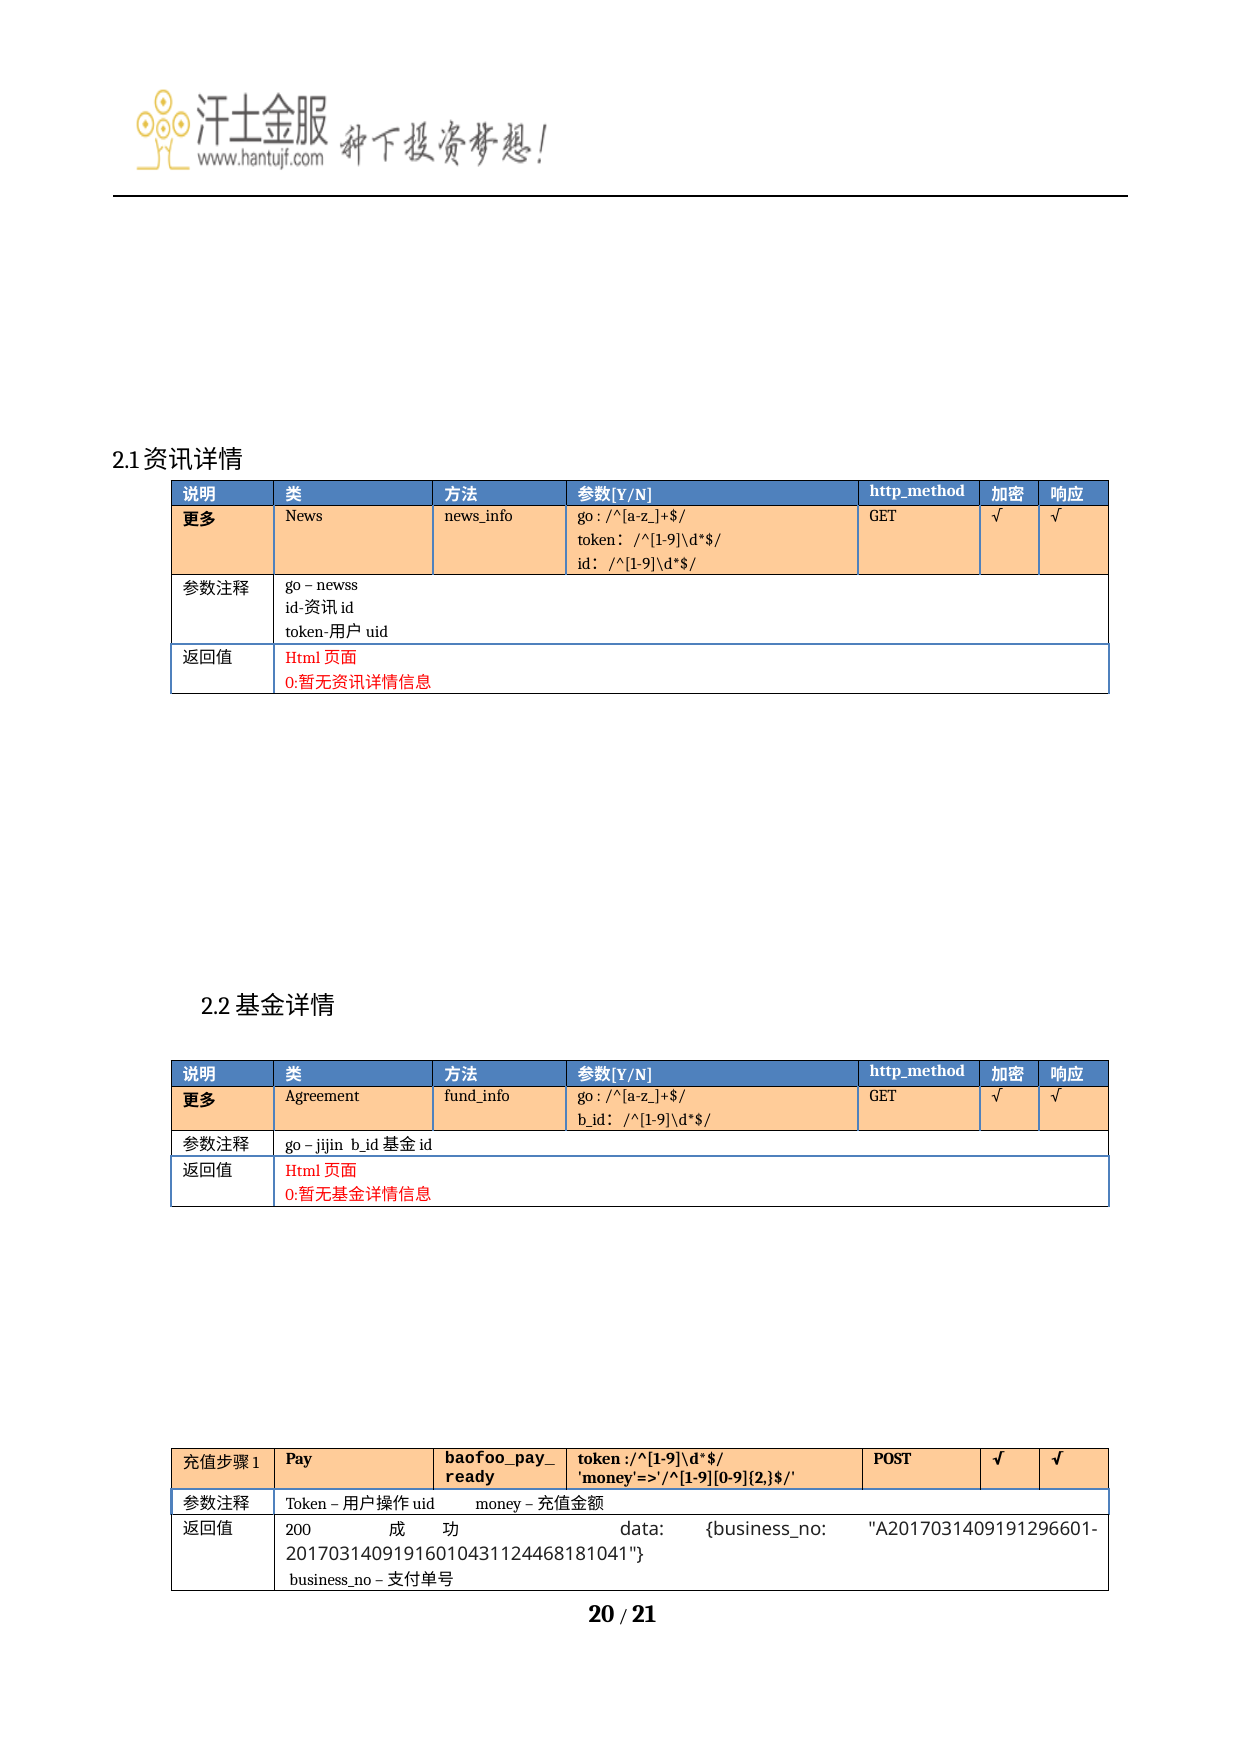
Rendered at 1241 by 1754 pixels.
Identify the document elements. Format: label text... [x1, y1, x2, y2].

table_cell 返回值 [172, 645, 273, 693]
picture [112, 88, 612, 172]
table_cell go – jijin b_id 基金id [274, 1131, 1108, 1155]
table_header √ [1040, 1449, 1108, 1488]
table_cell 返回值 [172, 1515, 274, 1590]
table_cell √ [1040, 506, 1108, 574]
table_header 方法 [433, 1061, 566, 1086]
table_header 说明 [172, 481, 273, 505]
table_cell 参数注释 [172, 1131, 273, 1155]
table_header 响应 [1039, 481, 1108, 505]
table_cell 参数注释 [172, 575, 273, 642]
table_cell fund_info [434, 1087, 565, 1130]
table_header POST [863, 1449, 980, 1488]
text 2.1资讯详情 [112, 436, 1128, 480]
table_cell √ [981, 506, 1038, 574]
table_cell 200 成功 data: {business_no: "A2017031409191296601-20170314091916010431124468181041"} business_no – 支付单号 [275, 1515, 1108, 1590]
table_cell go – newss id-资讯id token-用户uid [274, 575, 1108, 642]
table_header token :/^[1-9]\d*$/ 'money'=>'/^[1-9][0-9]{2,}$/' [567, 1449, 862, 1488]
table_header 类 [274, 481, 432, 505]
table_cell News [275, 506, 432, 574]
table_cell Agreement [275, 1087, 432, 1130]
table_header 充值步骤1 [172, 1449, 274, 1488]
table_cell Html页面 0:暂无资讯详情信息 [275, 645, 1108, 693]
table_cell 参数注释 [173, 1490, 273, 1514]
table_cell 更多 [172, 1087, 273, 1130]
table_header http_method [859, 481, 979, 505]
subtitle 2.2 基金详情 [201, 982, 1103, 1026]
table_cell go : /^[a-z_]+$/ b_id：/^[1-9]\d*$/ [567, 1087, 857, 1130]
table_header Pay [275, 1449, 433, 1488]
table_header 参数[Y/N] [567, 481, 858, 505]
table_cell go : /^[a-z_]+$/ token：/^[1-9]\d*$/ id：/^[1-9]\d*$/ [567, 506, 857, 574]
table_header 加密 [980, 481, 1038, 505]
table_header 响应 [1039, 1061, 1108, 1086]
table_header baofoo_pay_ready [434, 1449, 566, 1488]
table_header √ [981, 1449, 1039, 1488]
table_cell news_info [434, 506, 565, 574]
table_cell √ [981, 1087, 1038, 1130]
table_cell GET [859, 1087, 979, 1130]
table_header 类 [274, 1061, 432, 1086]
table_cell √ [1040, 1087, 1108, 1130]
table_cell Token – 用户操作uid money – 充值金额 [275, 1490, 1108, 1514]
table_header 加密 [980, 1061, 1038, 1086]
table_cell 更多 [172, 506, 273, 574]
table_header 参数[Y/N] [567, 1061, 858, 1086]
table_header 方法 [433, 481, 566, 505]
table_header http_method [859, 1061, 979, 1086]
table_cell Html页面 0:暂无基金详情信息 [275, 1157, 1108, 1206]
table_cell GET [859, 506, 979, 574]
table_cell 返回值 [172, 1157, 273, 1206]
table_header 说明 [172, 1061, 273, 1086]
